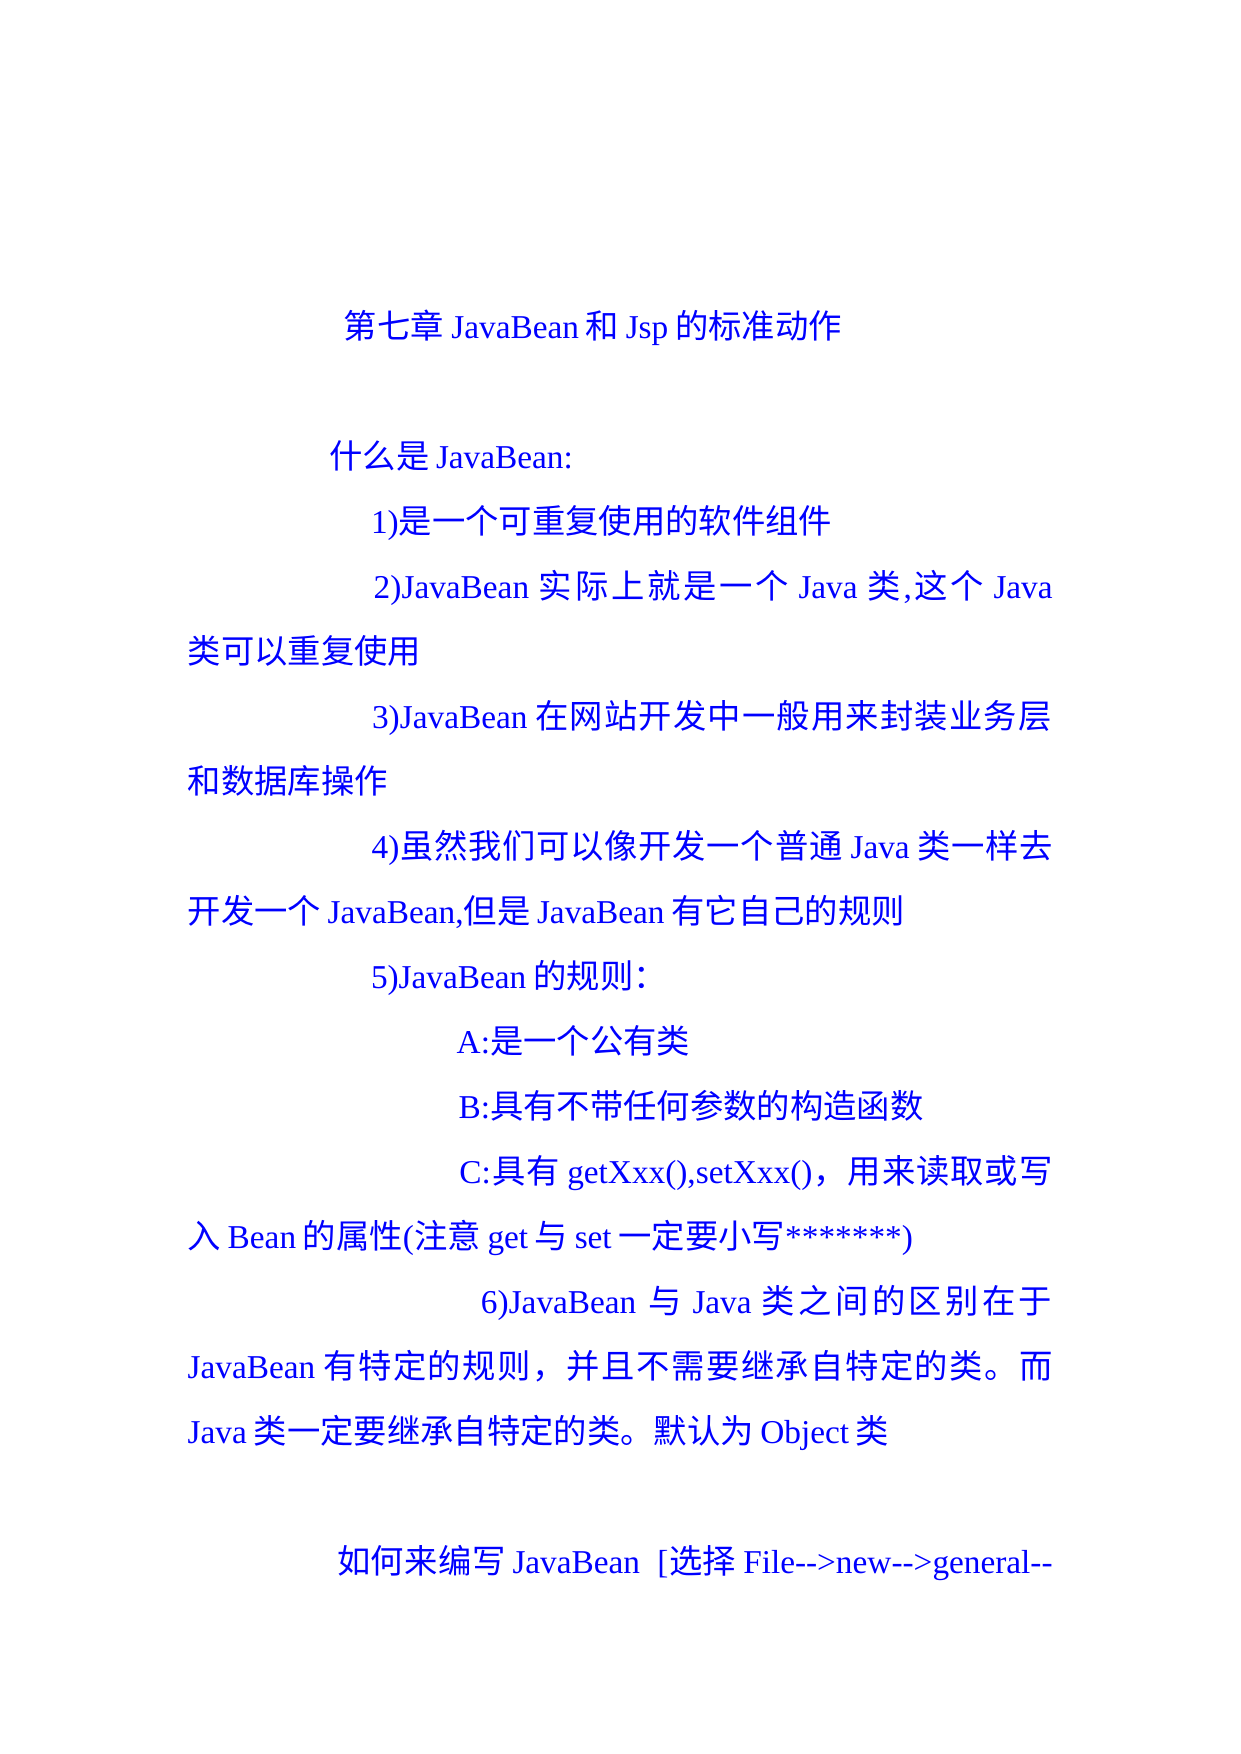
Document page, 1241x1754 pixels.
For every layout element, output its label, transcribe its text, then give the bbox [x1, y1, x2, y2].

text 6)JavaBean与Java类之间的区别在于JavaBean有特定的规则，并且不需要继承自特定的类。而Java类一定要继承自特定的类。默认为Object类 [187, 1267, 1053, 1462]
text 4)虽然我们可以像开发一个普通Java类一样去开发一个JavaBean,但是JavaBean有它自己的规则 [187, 812, 1053, 942]
text B:具有不带任何参数的构造函数 [187, 1072, 1053, 1137]
text C:具有getXxx(),setXxx()，用来读取或写入Bean的属性(注意get与set一定要小写*******) [187, 1137, 1053, 1267]
text 第七章 JavaBean和Jsp的标准动作 [187, 292, 1053, 357]
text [187, 1527, 1053, 1592]
text 3)JavaBean在网站开发中一般用来封装业务层和数据库操作 [187, 682, 1053, 812]
text 1)是一个可重复使用的软件组件 [187, 487, 1053, 552]
text 5)JavaBean的规则： [187, 942, 1053, 1007]
text A:是一个公有类 [187, 1007, 1053, 1072]
text 什么是JavaBean: [187, 422, 1053, 487]
text 2)JavaBean实际上就是一个Java类,这个Java类可以重复使用 [187, 552, 1053, 682]
